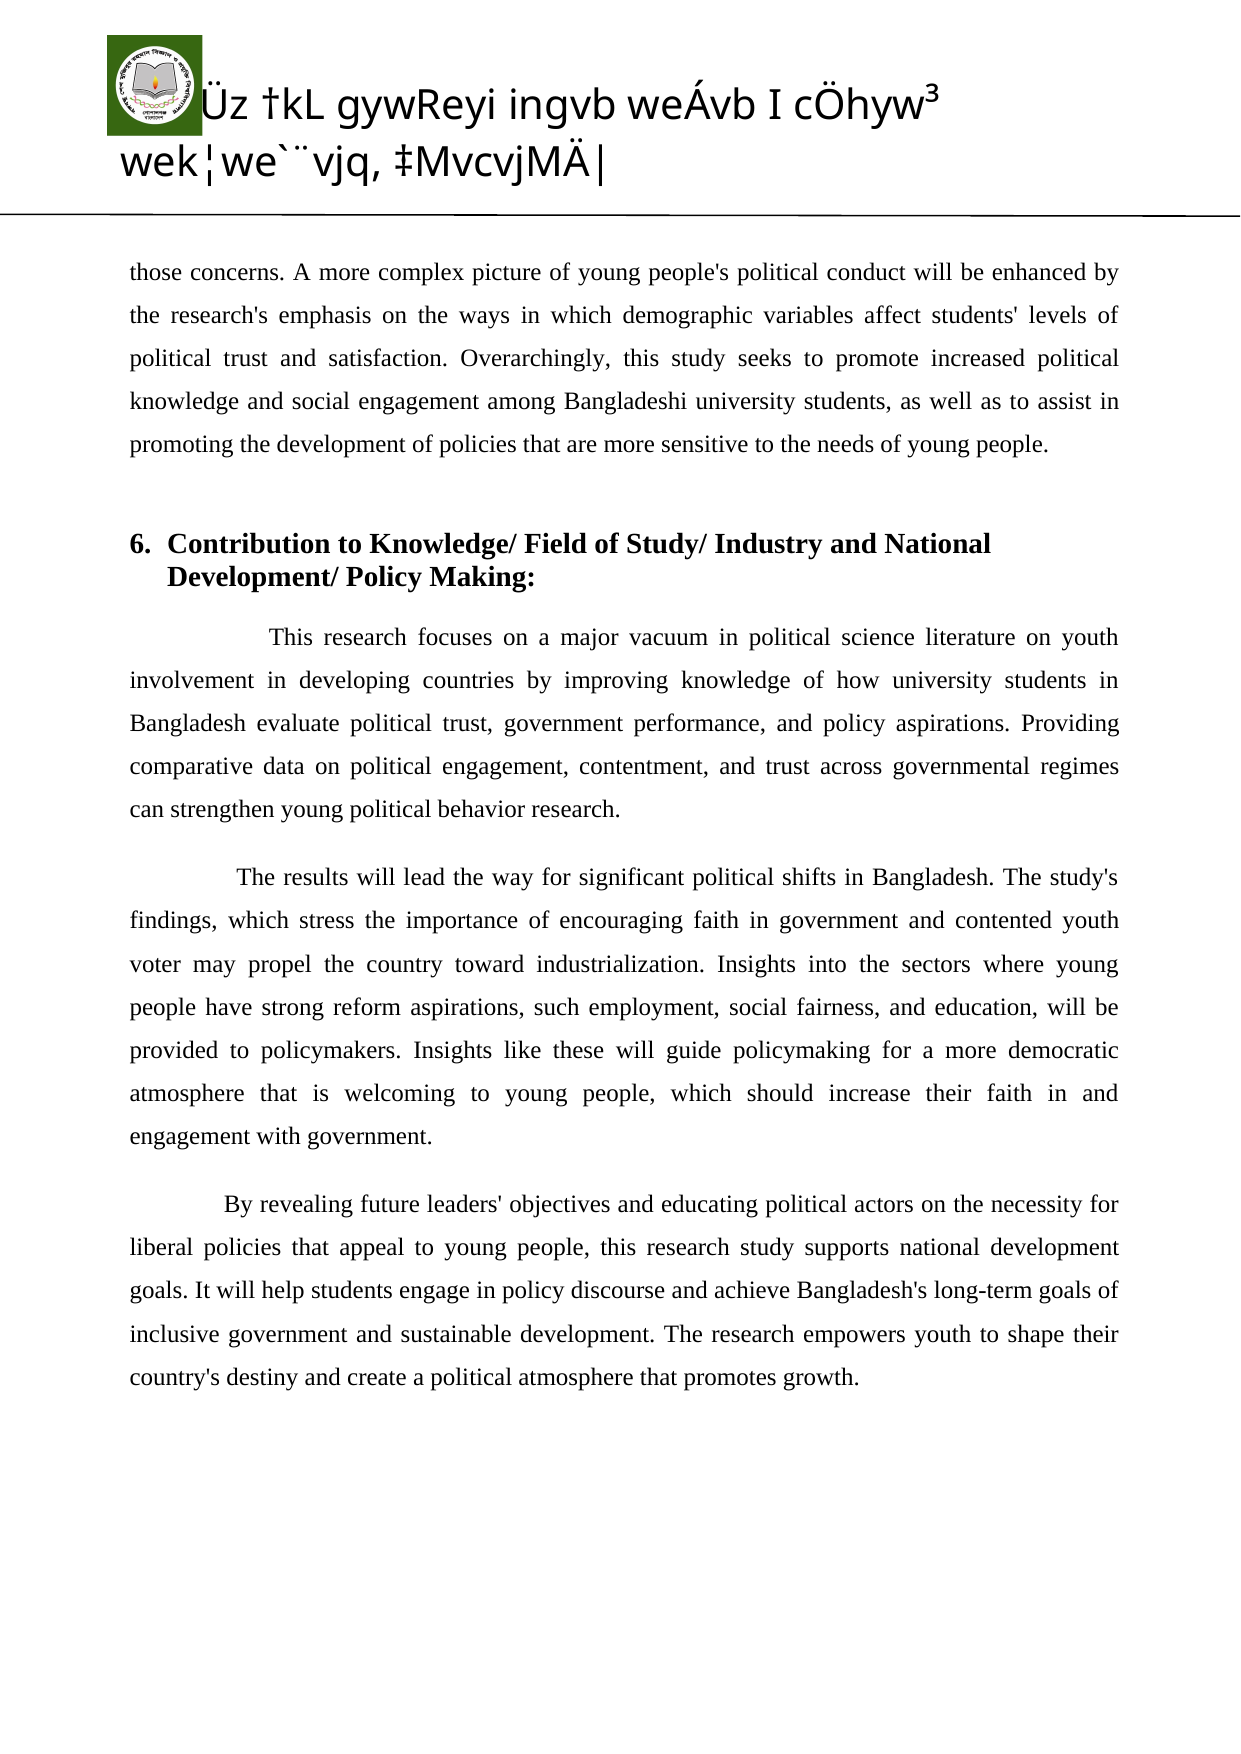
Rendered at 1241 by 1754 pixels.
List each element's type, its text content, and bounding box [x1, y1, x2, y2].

text By revealing future leaders' objectives and educating political actors on the necessity for liberal policies that appeal to young people, this research study supports national development goals. It will help students engage in policy discourse and achieve Bangladesh's long-term goals of inclusive government and sustainable development. The research empowers youth to shape their country's destiny and create a political atmosphere that promotes growth. [129, 1189, 1120, 1391]
list Contribution to Knowledge/ Field of Study/ Industry and National Development/ Policy Making: [129, 526, 1120, 593]
picture [107, 35, 203, 136]
text This research focuses on a major vacuum in political science literature on youth involvement in developing countries by improving knowledge of how university students in Bangladesh evaluate political trust, government performance, and policy aspirations. Providing comparative data on political engagement, contentment, and trust across governmental regimes can strengthen young political behavior research. [129, 622, 1120, 823]
text The results will lead the way for significant political shifts in Bangladesh. The study's findings, which stress the importance of encouraging faith in government and contented youth voter may propel the country toward industrialization. Insights into the sectors where young people have strong reform aspirations, such employment, social fairness, and education, will be provided to policymakers. Insights like these will guide policymaking for a more democratic atmosphere that is welcoming to young people, which should increase their faith in and engagement with government. [129, 862, 1120, 1150]
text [129, 257, 1120, 458]
